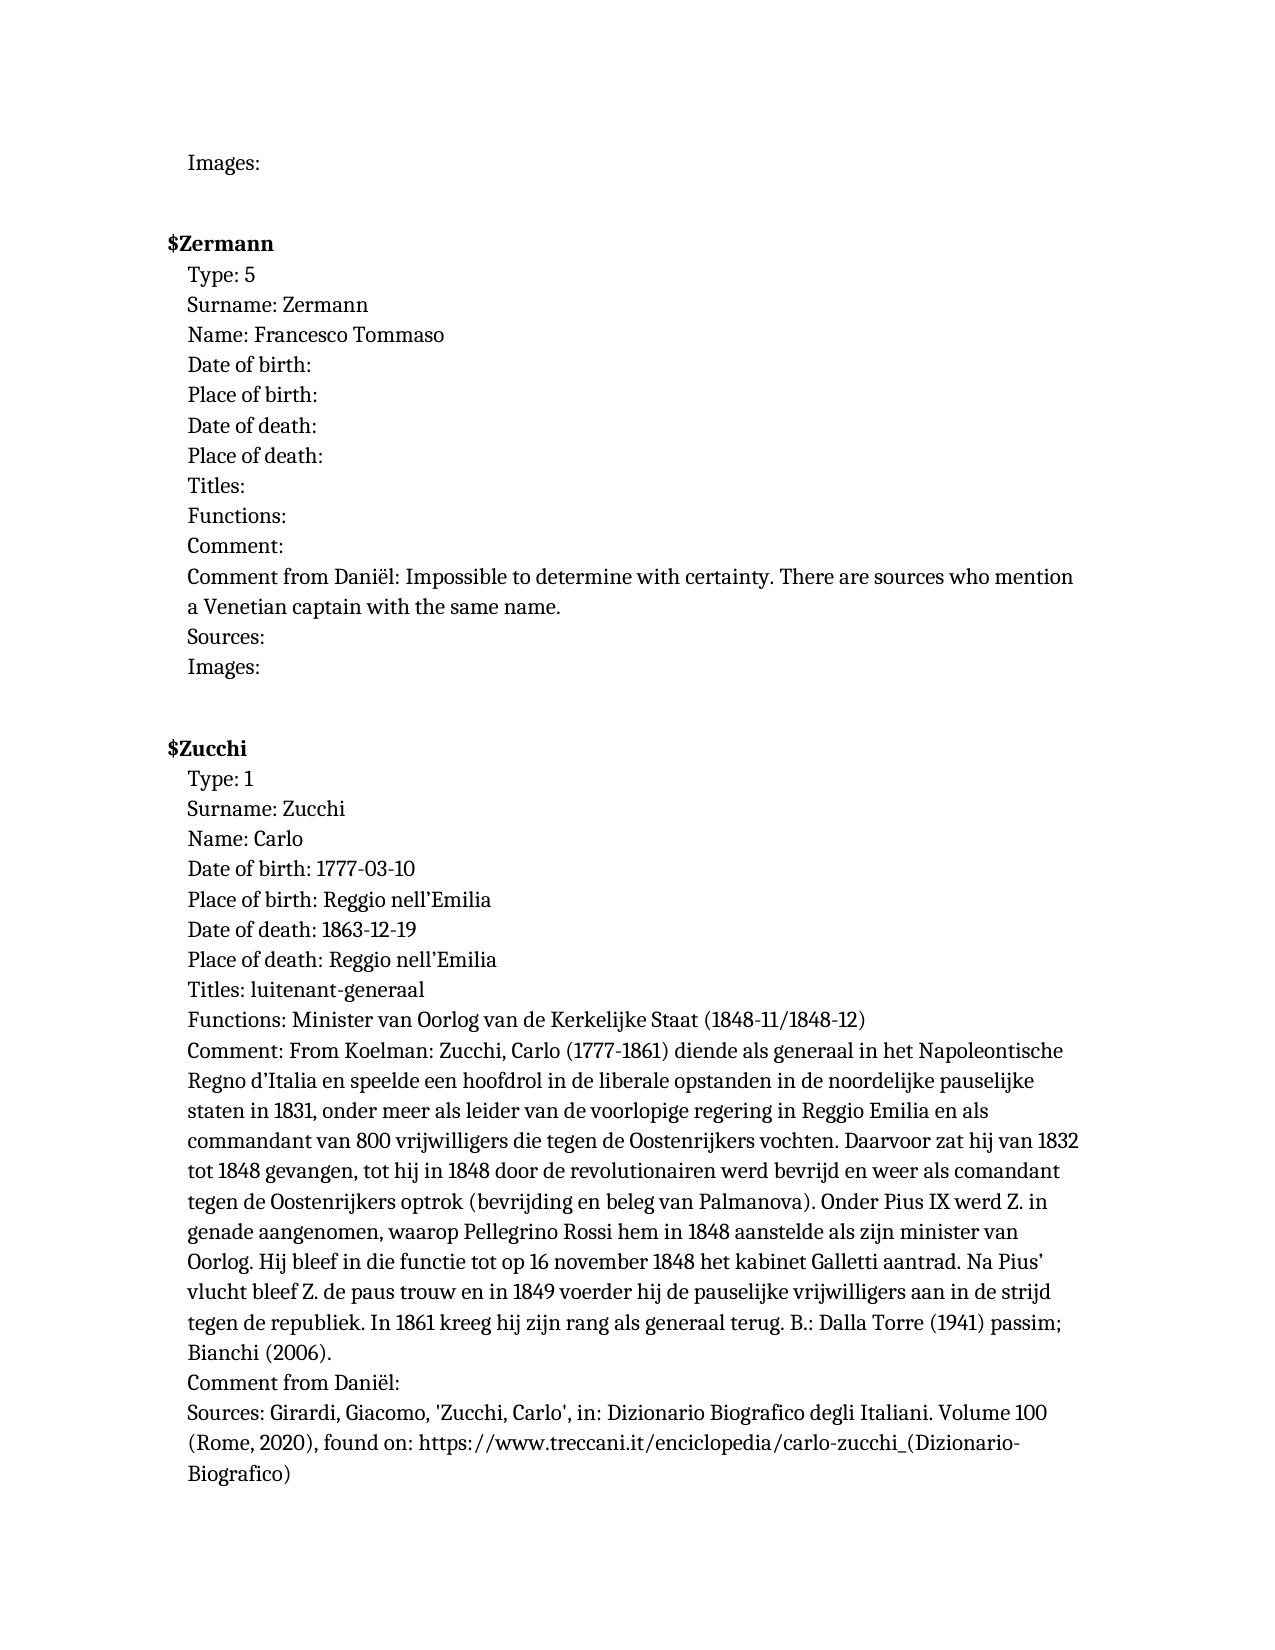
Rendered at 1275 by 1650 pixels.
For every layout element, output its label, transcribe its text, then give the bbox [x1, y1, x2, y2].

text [167, 150, 1087, 207]
text $Zermann Type: 5 Surname: Zermann Name: Francesco Tommaso Date of birth: Place of birth: Date of death: Place of death: Titles: Functions: Comment: Comment from Daniël: Impossible to determine with certainty. There are sources who mention a Venetian captain with the same name. Sources: Images: [167, 231, 1087, 711]
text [167, 735, 1087, 1487]
